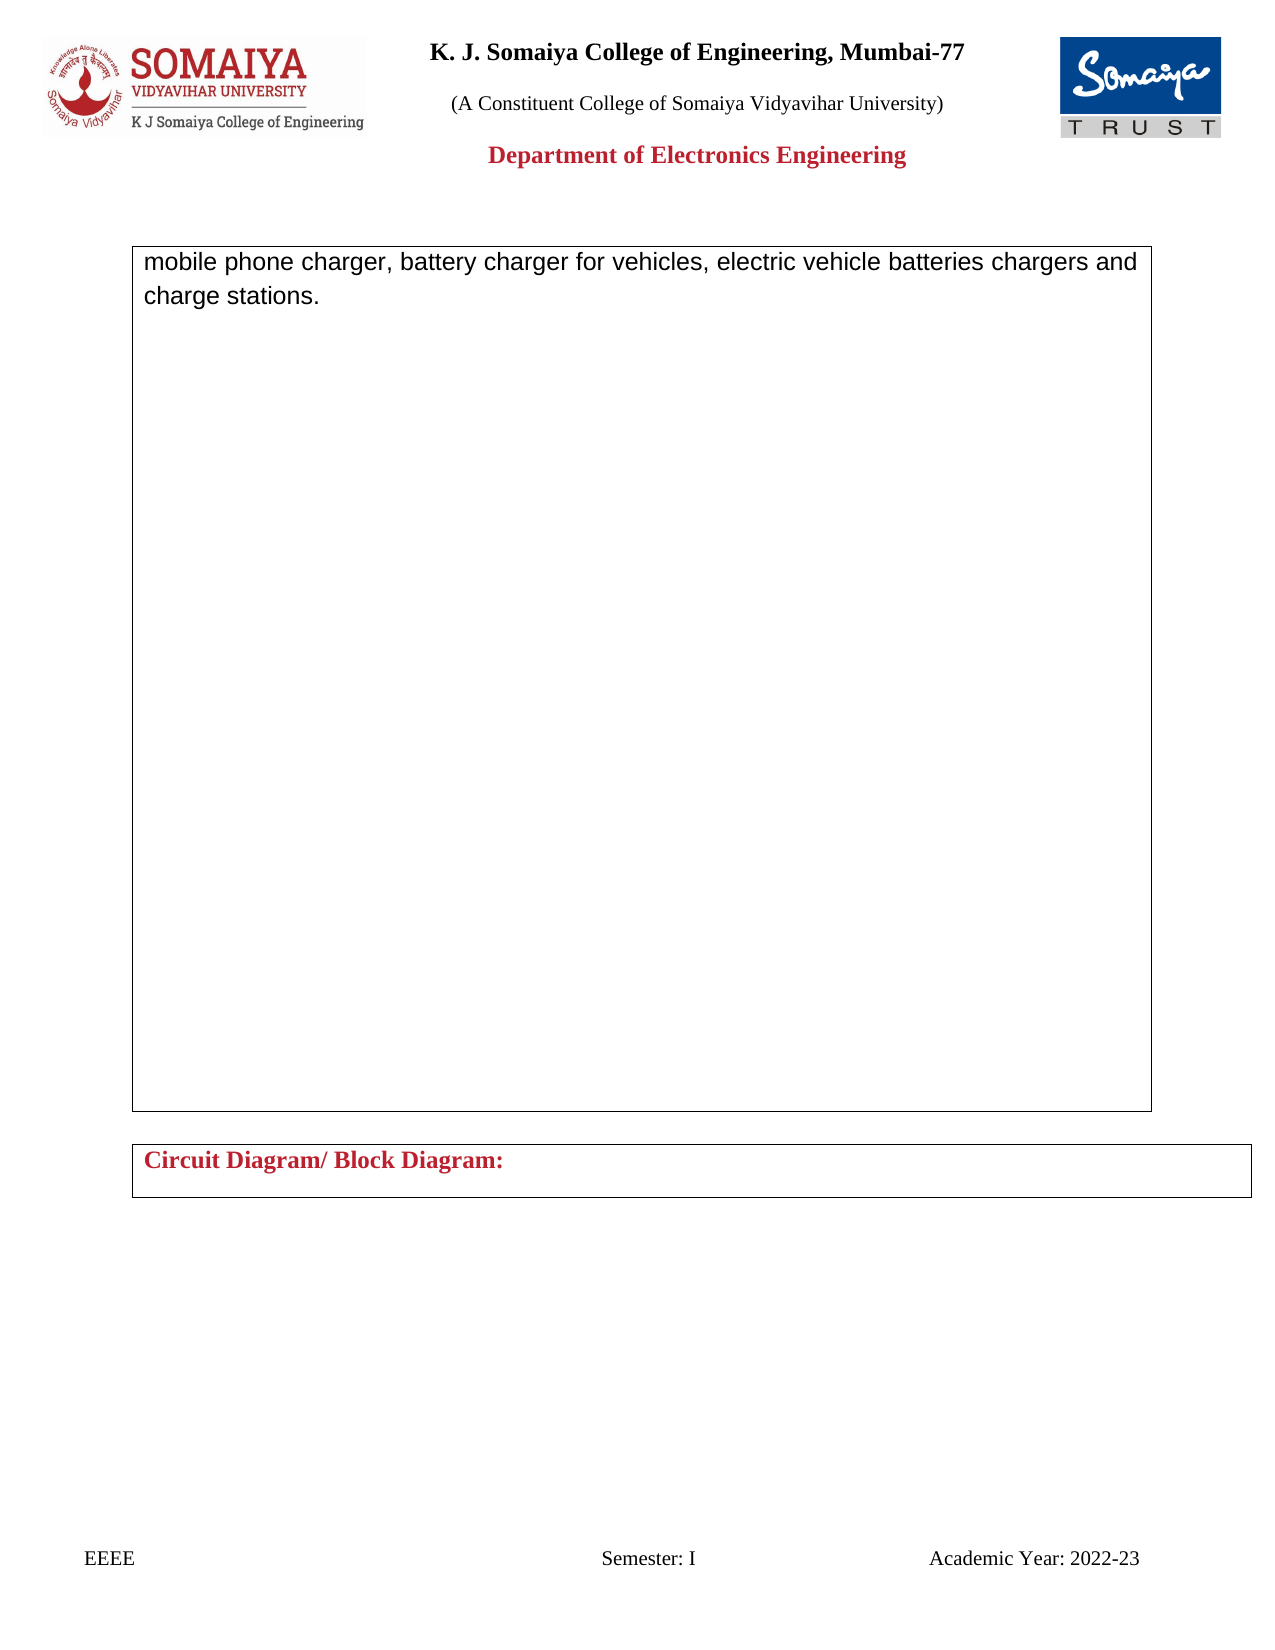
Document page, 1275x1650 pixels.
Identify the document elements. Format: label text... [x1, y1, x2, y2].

table_header Circuit Diagram/ Block Diagram: [133, 1145, 1251, 1197]
picture [42, 37, 367, 138]
picture [1060, 37, 1222, 138]
